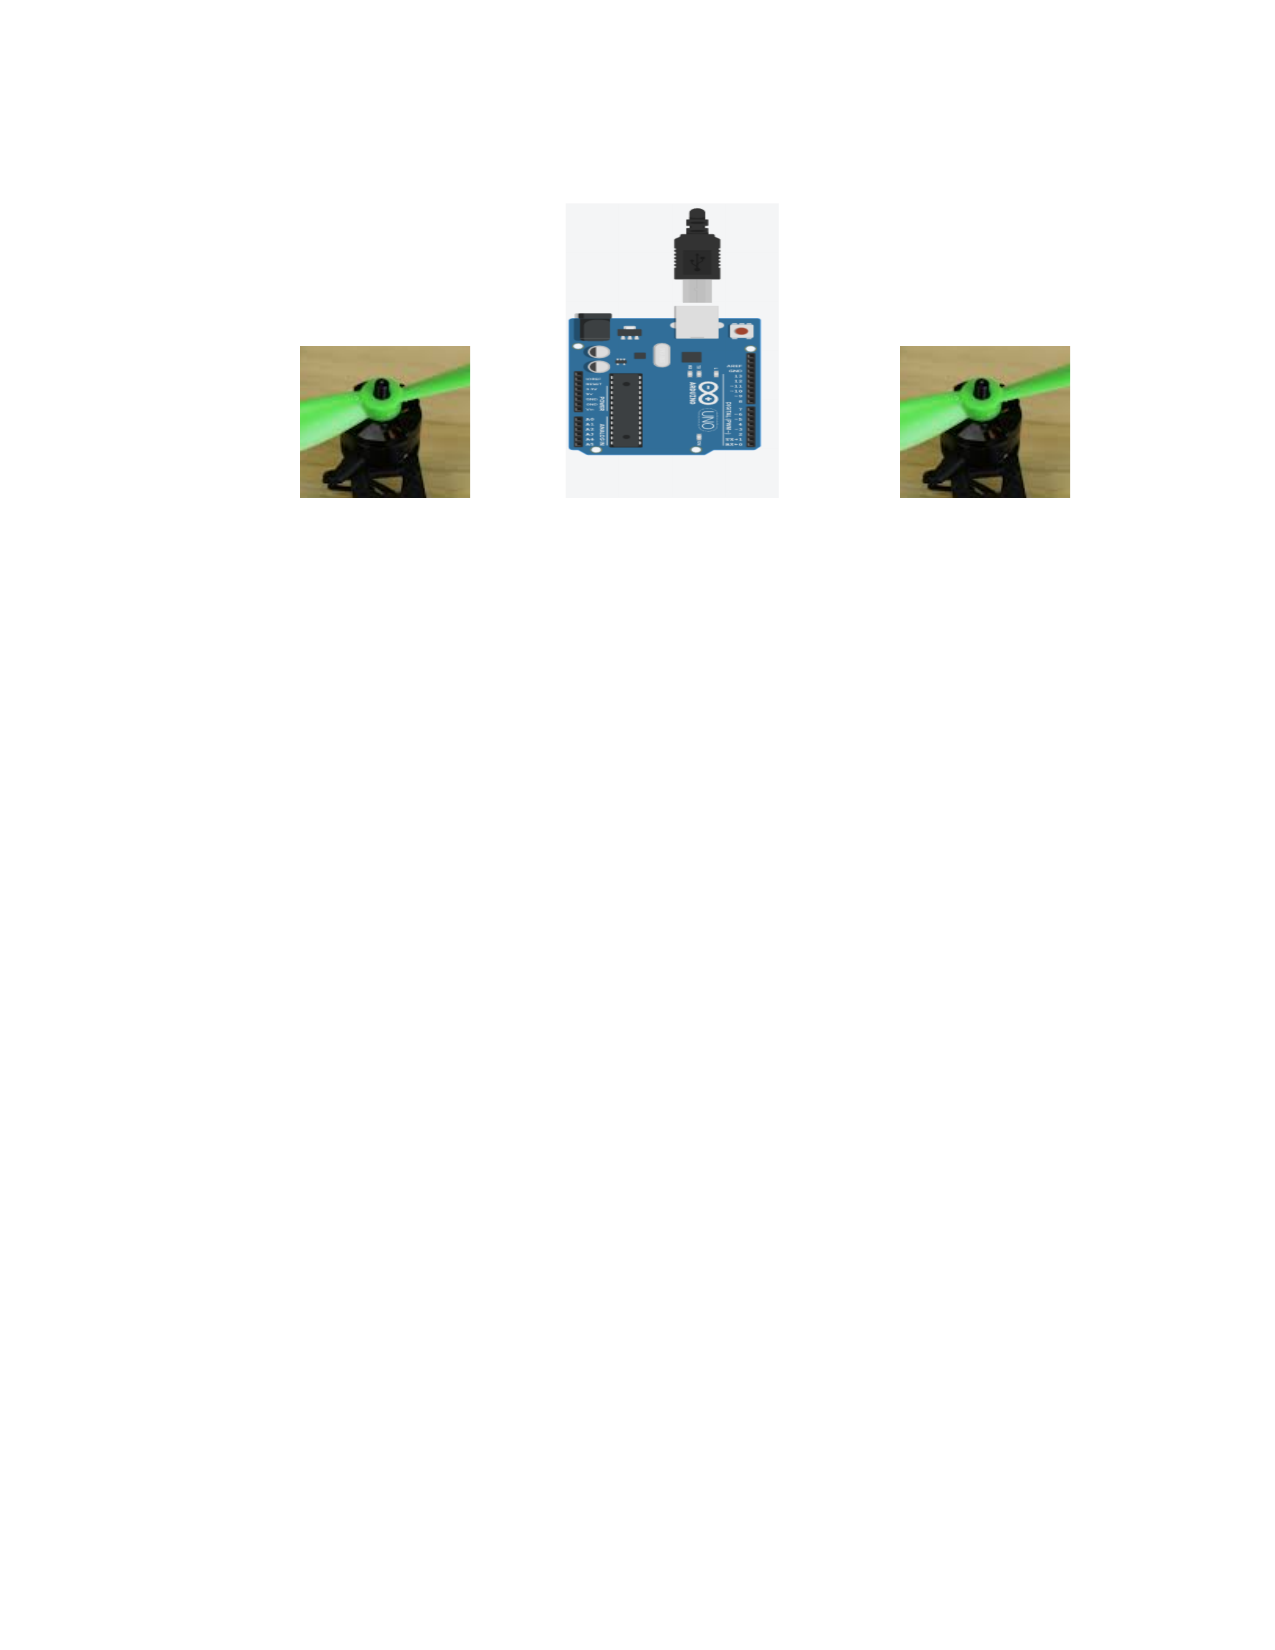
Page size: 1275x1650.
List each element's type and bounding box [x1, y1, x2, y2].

picture [566, 204, 778, 498]
picture [900, 346, 1071, 498]
picture [300, 346, 471, 498]
